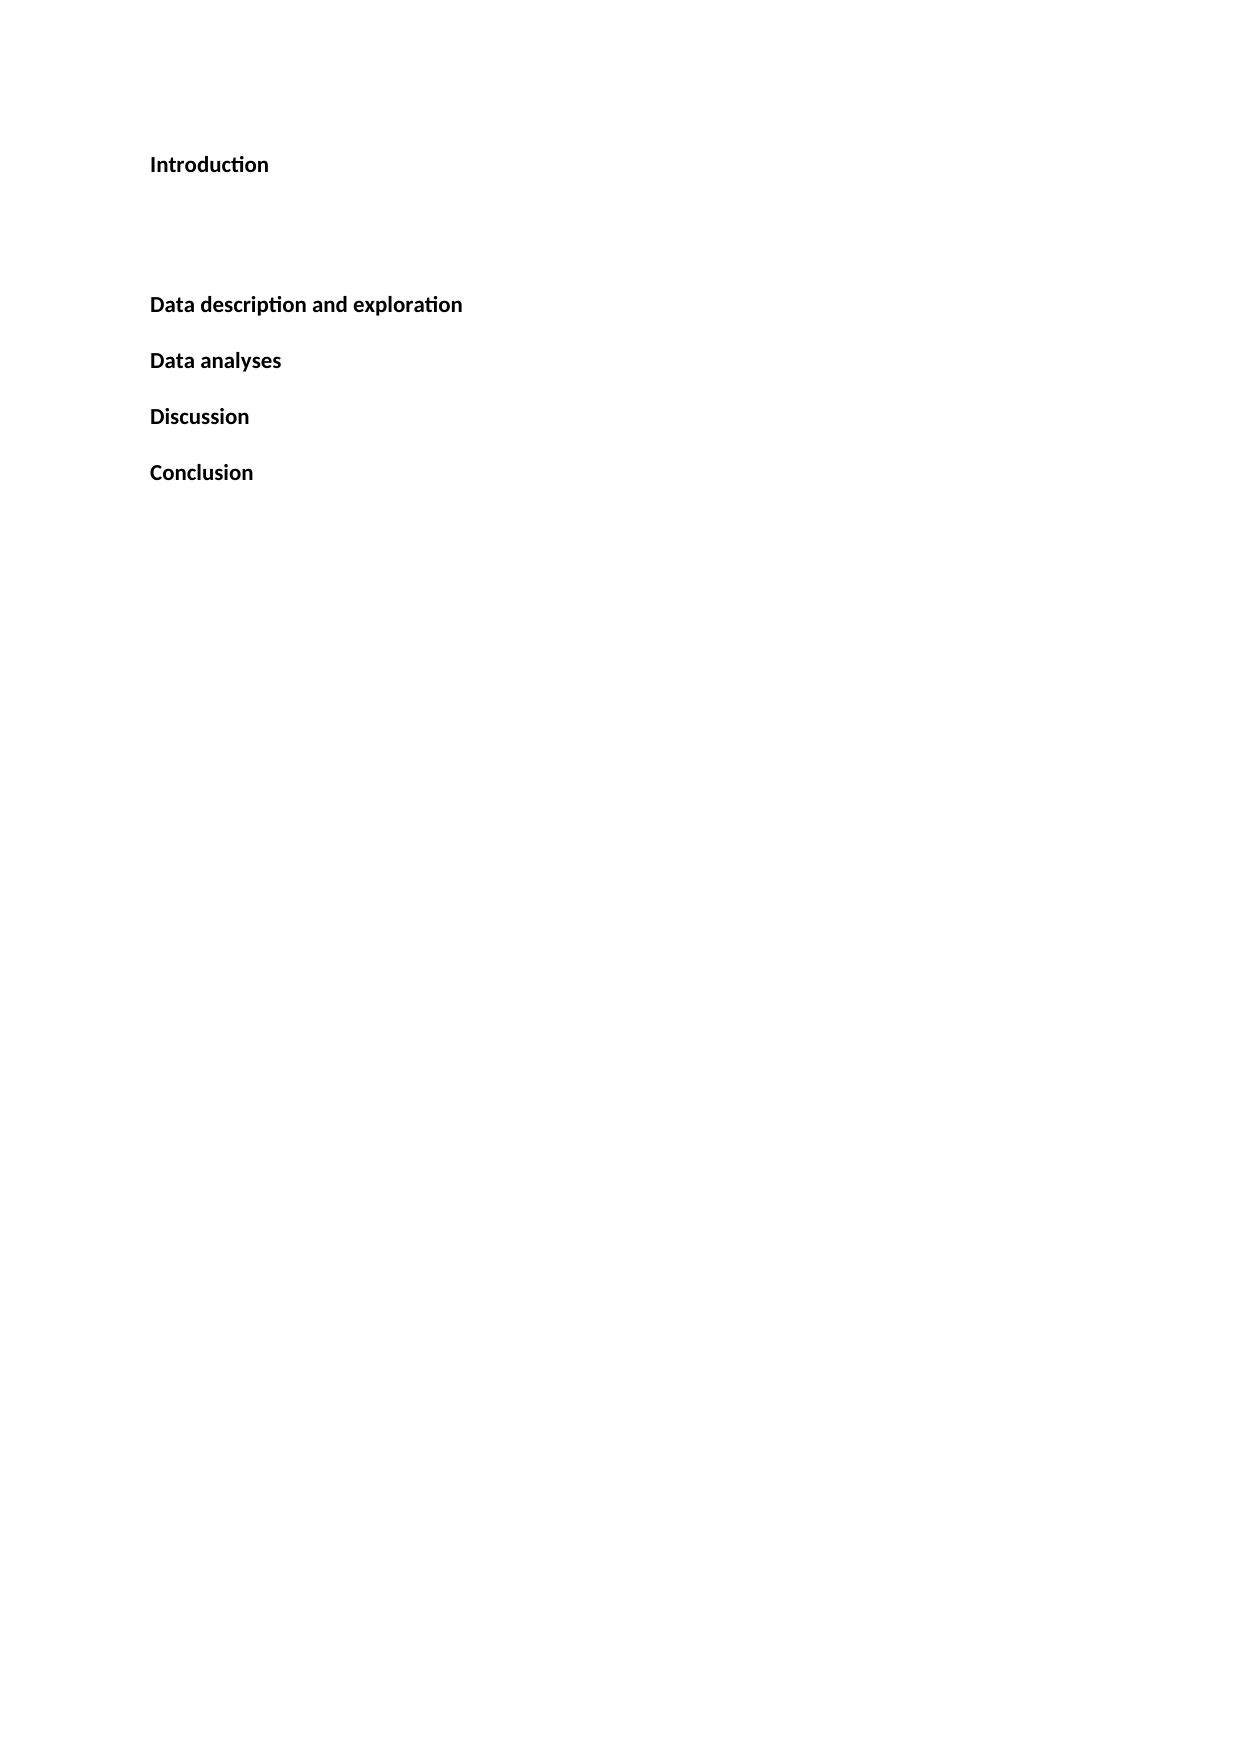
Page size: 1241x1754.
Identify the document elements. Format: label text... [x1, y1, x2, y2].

text Introduction [150, 150, 1090, 178]
text Discussion [150, 402, 1090, 430]
text Conclusion [150, 458, 1090, 486]
text Data analyses [150, 346, 1090, 374]
text Data description and exploration [150, 290, 1090, 318]
